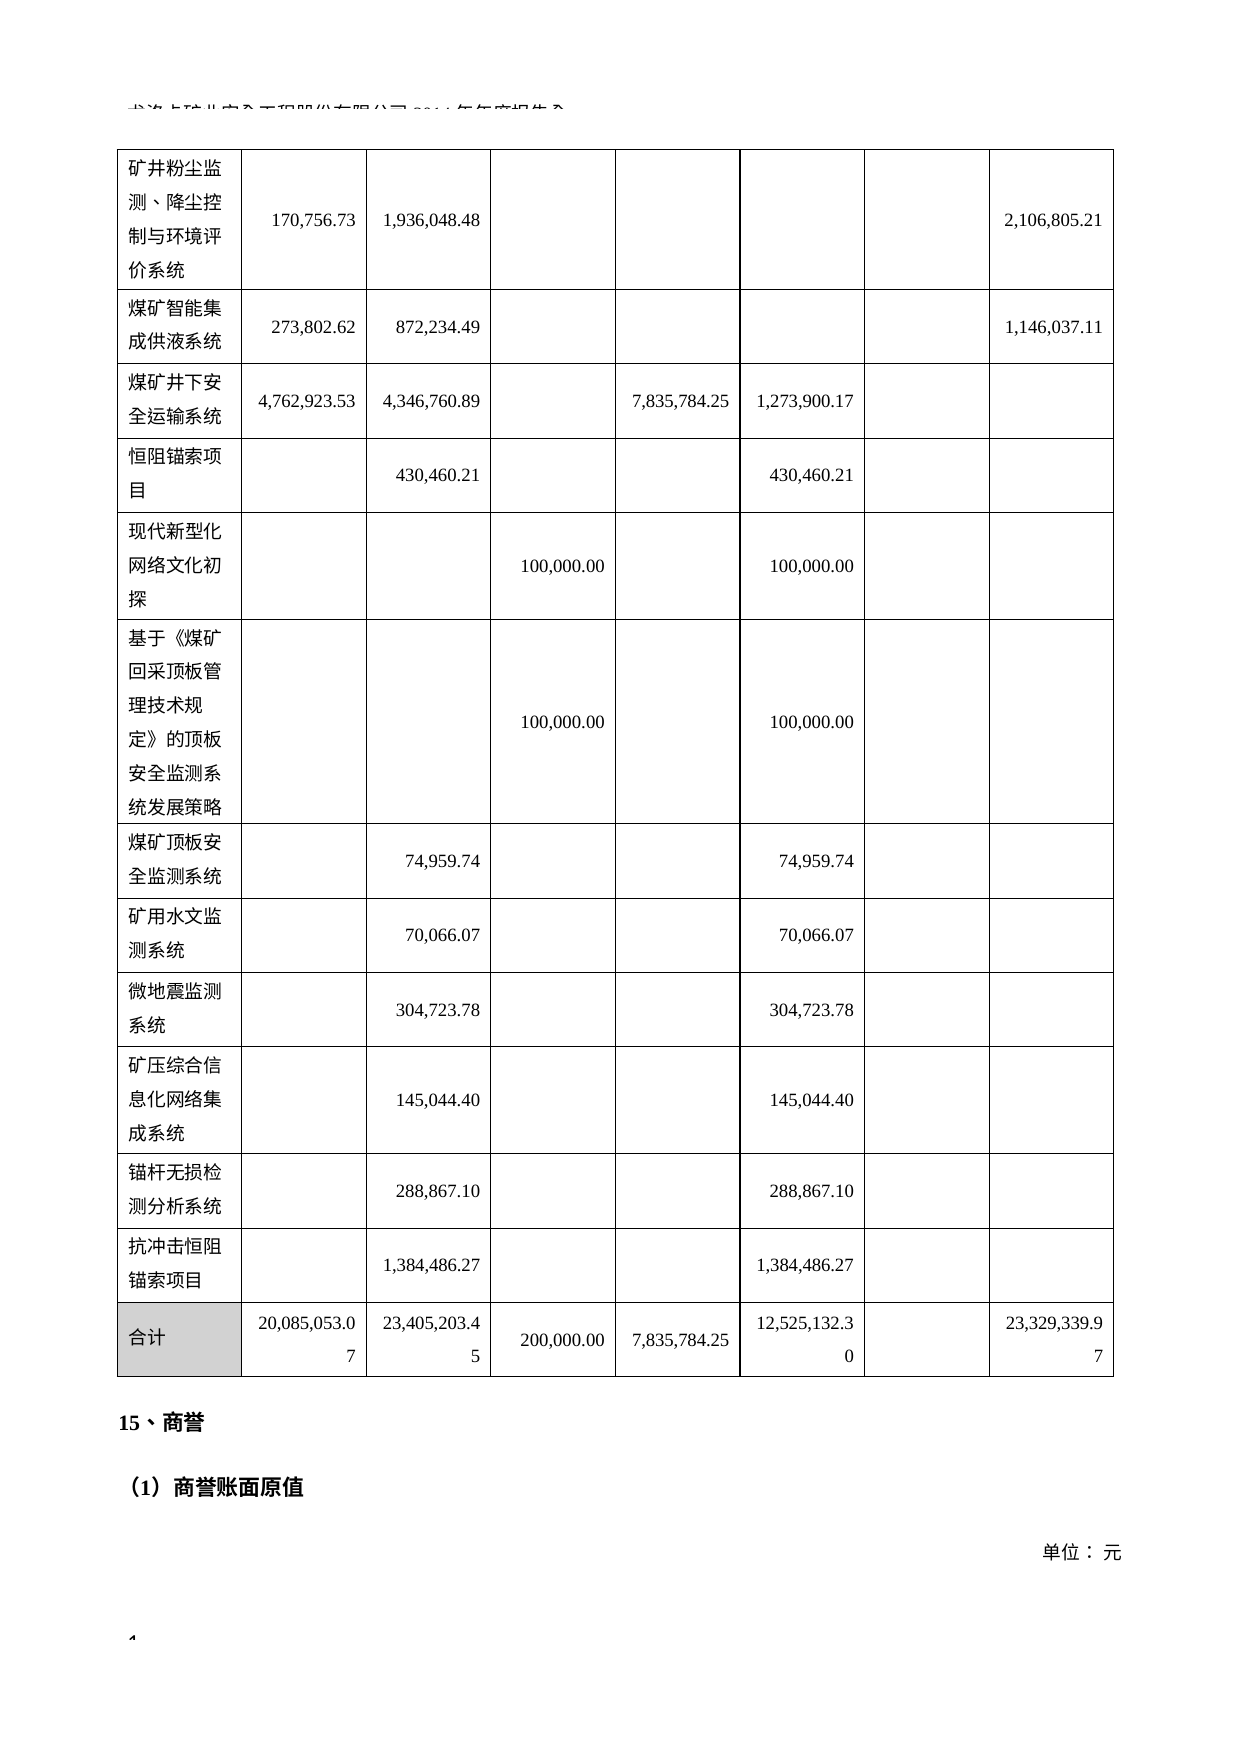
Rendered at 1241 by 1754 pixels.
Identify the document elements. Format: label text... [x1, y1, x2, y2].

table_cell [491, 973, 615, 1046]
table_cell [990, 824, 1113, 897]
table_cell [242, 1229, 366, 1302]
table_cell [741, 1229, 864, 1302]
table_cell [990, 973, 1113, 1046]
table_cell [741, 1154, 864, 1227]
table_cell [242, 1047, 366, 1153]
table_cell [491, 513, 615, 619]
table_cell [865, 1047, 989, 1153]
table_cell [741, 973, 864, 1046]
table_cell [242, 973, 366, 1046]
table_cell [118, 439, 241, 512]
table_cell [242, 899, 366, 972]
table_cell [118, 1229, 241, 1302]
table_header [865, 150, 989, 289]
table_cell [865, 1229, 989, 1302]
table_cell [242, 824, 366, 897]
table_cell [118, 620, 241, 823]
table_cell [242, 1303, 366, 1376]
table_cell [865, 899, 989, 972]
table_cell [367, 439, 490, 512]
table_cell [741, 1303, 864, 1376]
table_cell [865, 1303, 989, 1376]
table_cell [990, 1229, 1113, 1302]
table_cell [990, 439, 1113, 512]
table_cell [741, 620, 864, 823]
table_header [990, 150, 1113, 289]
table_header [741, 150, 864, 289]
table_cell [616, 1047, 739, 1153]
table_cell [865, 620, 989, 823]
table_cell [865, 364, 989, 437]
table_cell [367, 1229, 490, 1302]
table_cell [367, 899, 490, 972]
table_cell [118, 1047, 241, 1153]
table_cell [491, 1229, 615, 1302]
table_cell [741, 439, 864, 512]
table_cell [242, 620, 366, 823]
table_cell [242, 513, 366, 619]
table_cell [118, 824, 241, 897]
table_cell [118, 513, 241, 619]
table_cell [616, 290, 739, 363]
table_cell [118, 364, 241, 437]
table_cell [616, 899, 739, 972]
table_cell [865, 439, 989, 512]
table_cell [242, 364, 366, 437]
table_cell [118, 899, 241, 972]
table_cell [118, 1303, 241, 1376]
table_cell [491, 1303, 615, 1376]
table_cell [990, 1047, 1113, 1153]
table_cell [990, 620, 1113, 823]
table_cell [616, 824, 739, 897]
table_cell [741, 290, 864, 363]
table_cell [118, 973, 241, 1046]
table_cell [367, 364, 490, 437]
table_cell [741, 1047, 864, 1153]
text 单位： 元 [106, 1539, 1122, 1565]
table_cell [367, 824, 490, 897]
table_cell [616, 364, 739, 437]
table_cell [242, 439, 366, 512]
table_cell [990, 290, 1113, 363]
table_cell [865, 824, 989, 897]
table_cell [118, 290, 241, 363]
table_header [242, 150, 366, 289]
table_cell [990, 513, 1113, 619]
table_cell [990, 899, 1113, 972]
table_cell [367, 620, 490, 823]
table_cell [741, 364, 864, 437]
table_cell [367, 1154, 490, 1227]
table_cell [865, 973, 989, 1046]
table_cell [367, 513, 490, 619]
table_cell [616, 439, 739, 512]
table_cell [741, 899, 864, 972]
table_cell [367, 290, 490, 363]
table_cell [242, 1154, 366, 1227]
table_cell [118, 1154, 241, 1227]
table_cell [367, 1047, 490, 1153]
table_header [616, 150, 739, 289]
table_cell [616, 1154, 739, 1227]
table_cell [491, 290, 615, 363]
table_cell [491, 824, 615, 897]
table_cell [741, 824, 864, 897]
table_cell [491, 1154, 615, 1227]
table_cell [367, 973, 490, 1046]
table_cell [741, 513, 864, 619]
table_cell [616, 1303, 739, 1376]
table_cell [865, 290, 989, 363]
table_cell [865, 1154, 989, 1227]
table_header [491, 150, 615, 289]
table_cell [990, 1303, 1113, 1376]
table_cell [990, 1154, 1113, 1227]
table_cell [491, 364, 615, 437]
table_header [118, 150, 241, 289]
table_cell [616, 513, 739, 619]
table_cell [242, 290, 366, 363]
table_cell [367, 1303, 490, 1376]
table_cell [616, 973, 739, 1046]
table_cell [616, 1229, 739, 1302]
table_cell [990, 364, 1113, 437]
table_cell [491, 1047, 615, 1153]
subtitle （1）商誉账面原值 [118, 1472, 1134, 1502]
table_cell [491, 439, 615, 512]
subtitle 15、商誉 [118, 1407, 1134, 1437]
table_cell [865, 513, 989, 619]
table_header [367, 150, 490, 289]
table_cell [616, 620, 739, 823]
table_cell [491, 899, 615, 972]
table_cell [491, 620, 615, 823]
